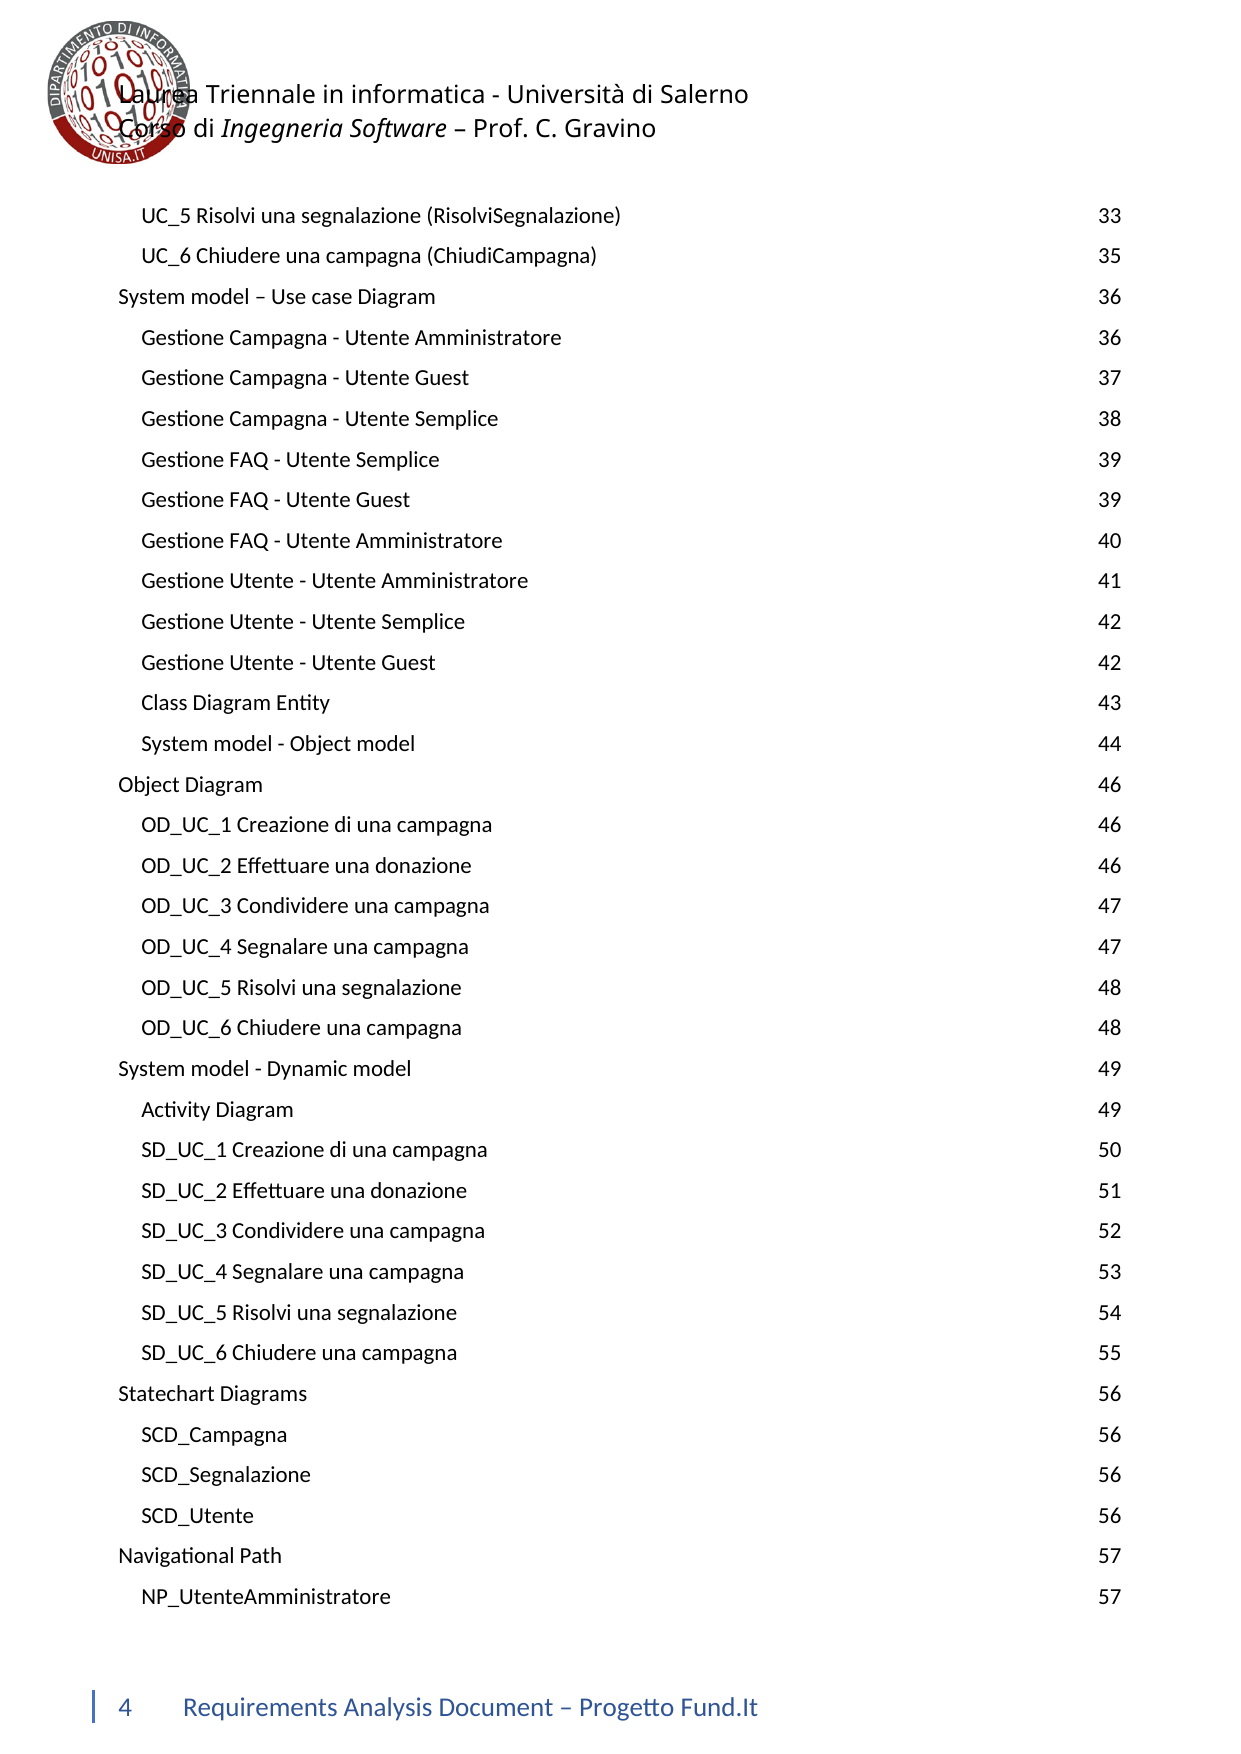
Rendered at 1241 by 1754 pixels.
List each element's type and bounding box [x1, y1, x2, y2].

picture [47, 21, 190, 164]
